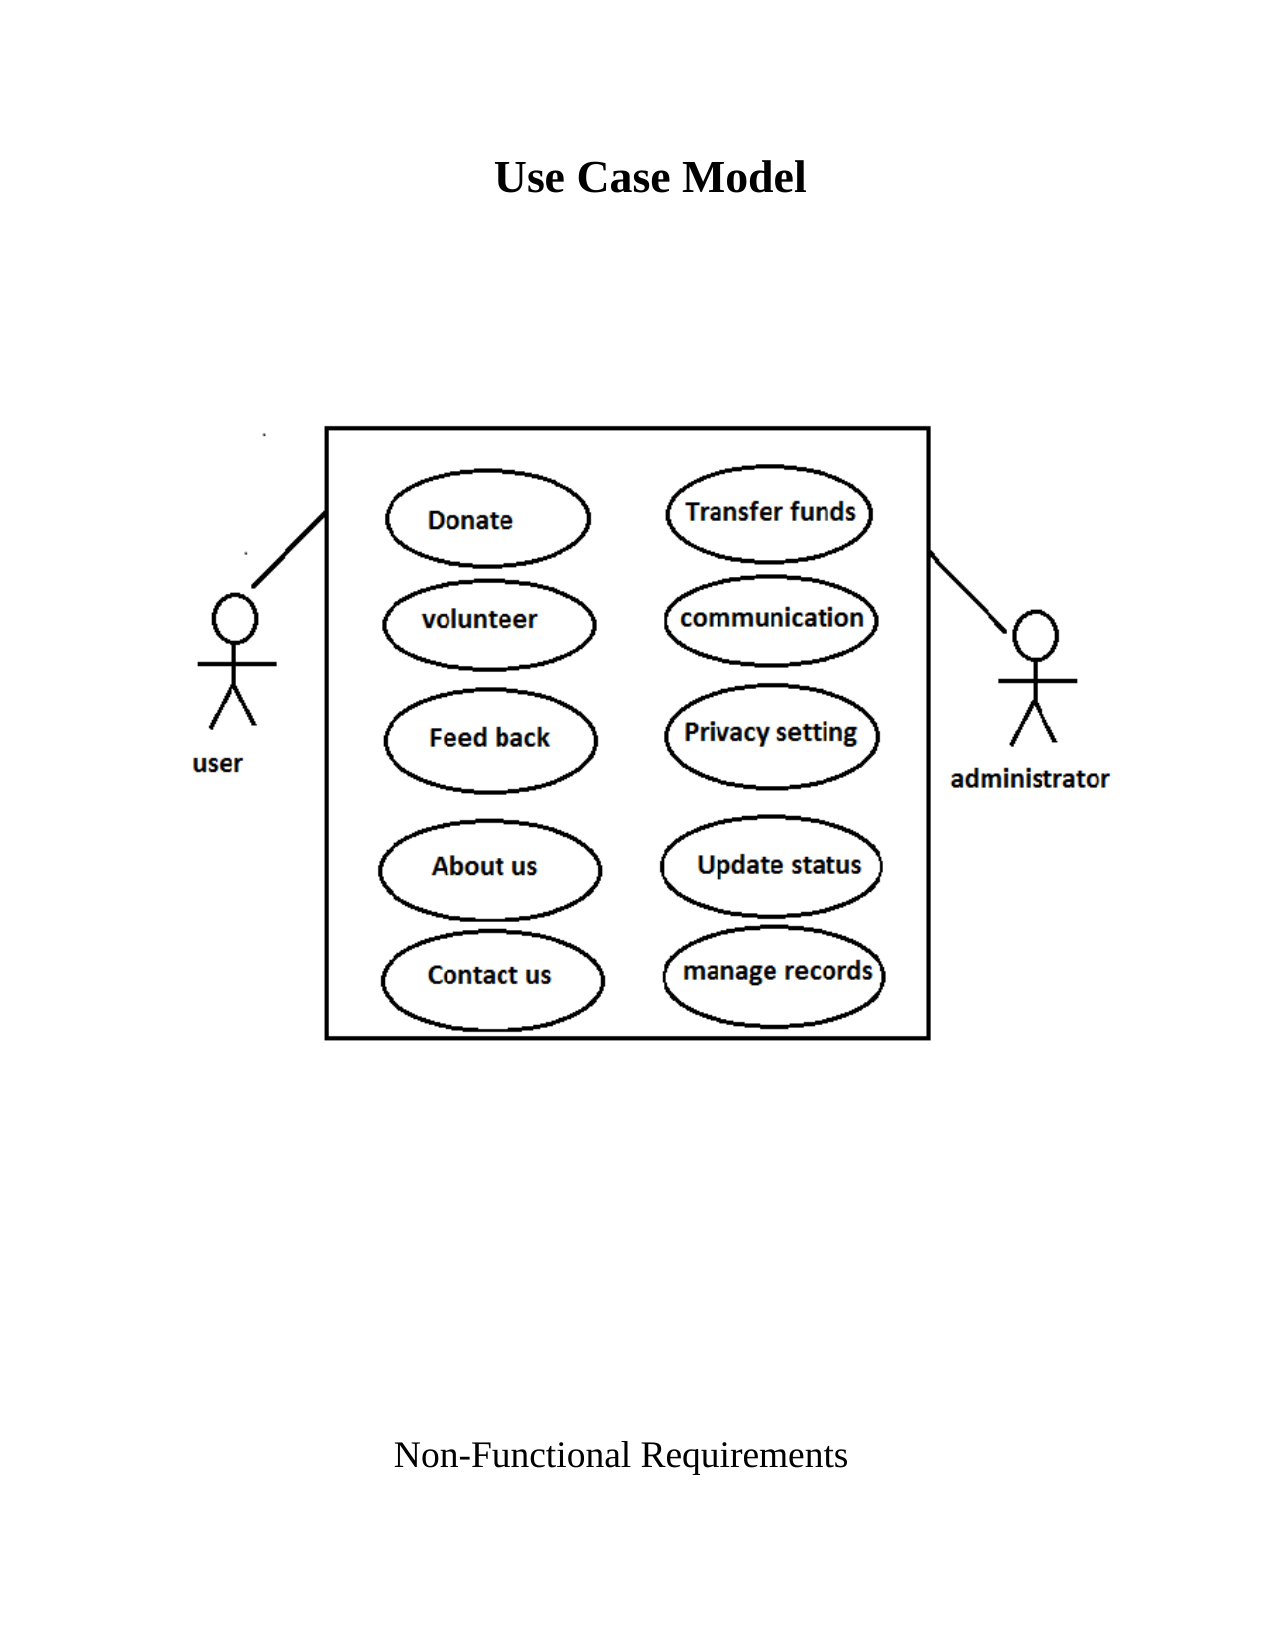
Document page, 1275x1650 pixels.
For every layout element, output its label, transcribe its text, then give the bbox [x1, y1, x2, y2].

text Non-Functional Requirements [150, 1433, 1125, 1476]
text Use Case Model [150, 150, 1125, 203]
picture [150, 392, 1124, 1066]
